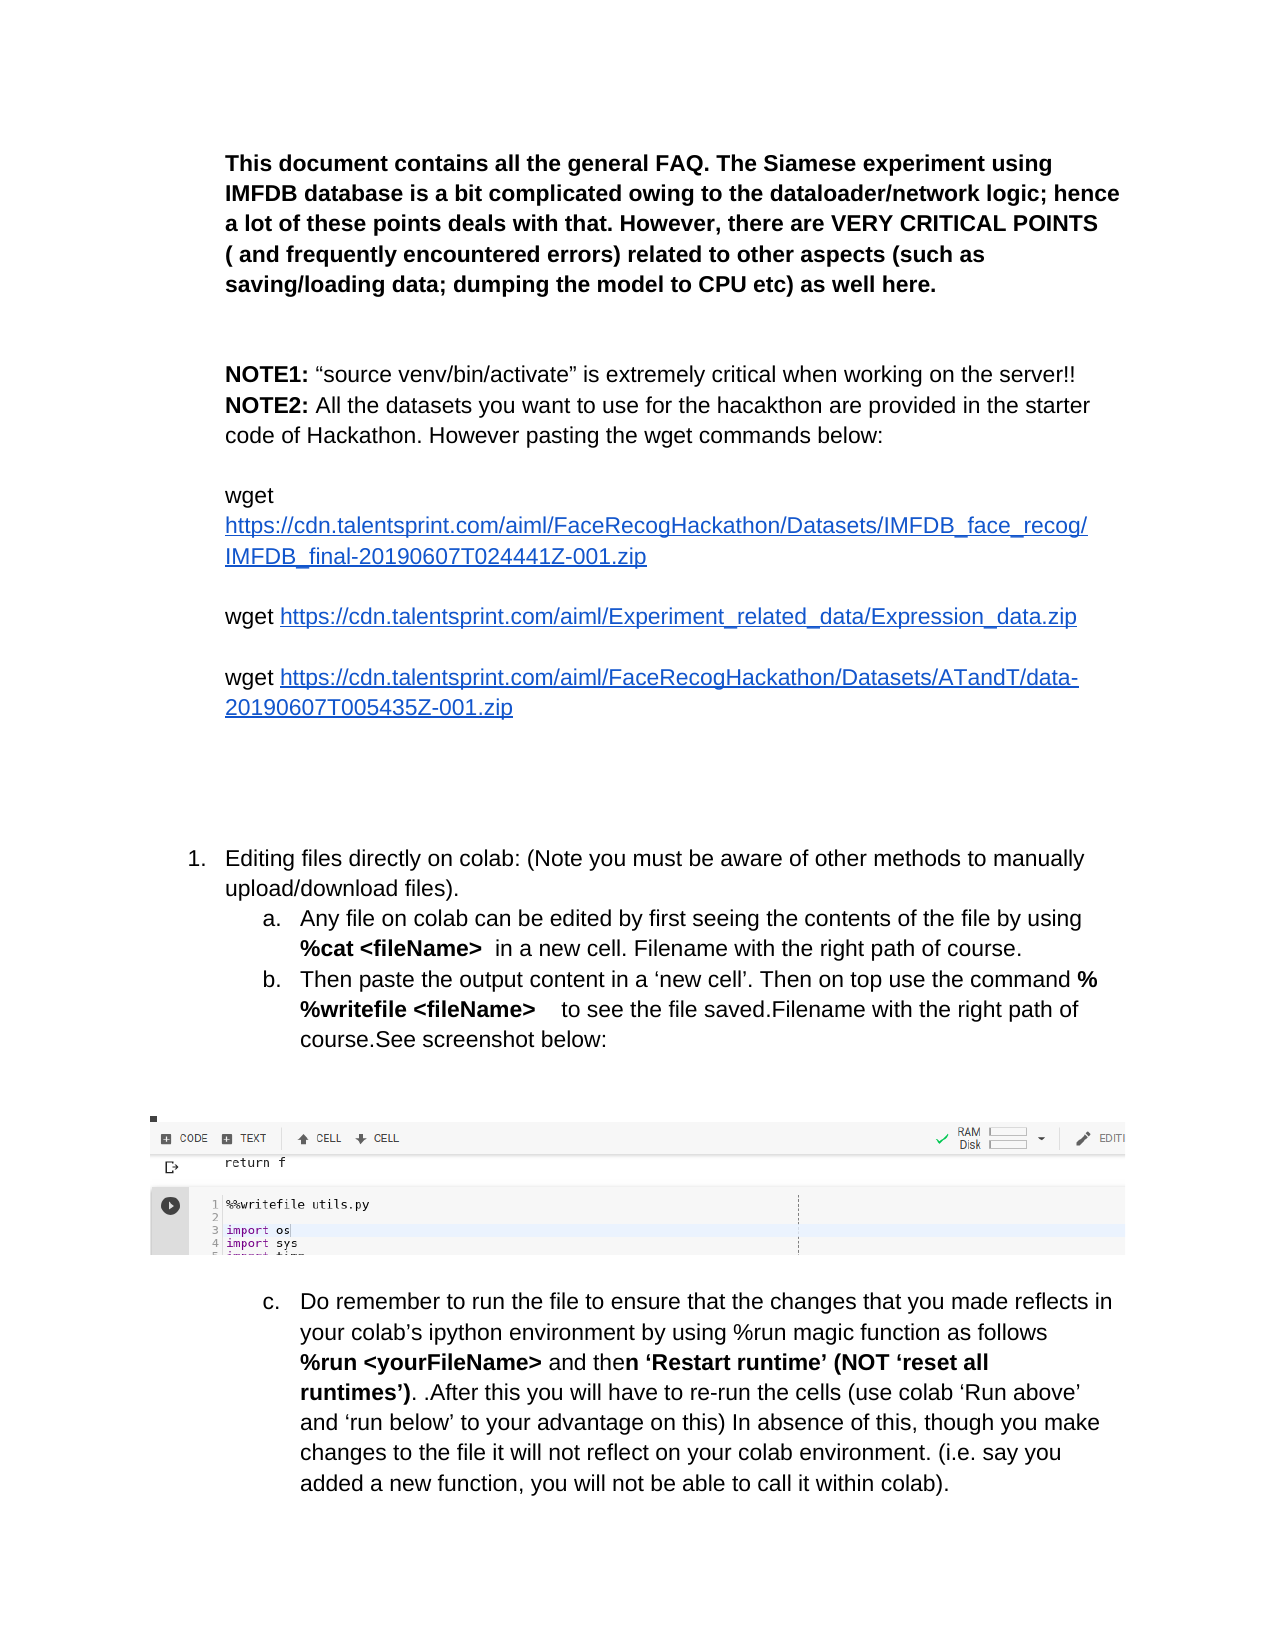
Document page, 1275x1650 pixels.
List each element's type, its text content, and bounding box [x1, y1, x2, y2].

text NOTE1: “source venv/bin/activate” is extremely critical when working on the server!! [225, 361, 1125, 388]
picture [150, 1116, 1125, 1255]
list Then paste the output content in a ‘new cell’. Then on top use the command %%writefile <fileName> to see the file saved.Filename with the right path of course.See screenshot below: [262, 966, 1125, 1052]
list Any file on colab can be edited by first seeing the contents of the file by using %cat <fileName> in a new cell. Filename with the right path of course. [262, 905, 1125, 962]
text This document contains all the general FAQ. The Siamese experiment using IMFDB database is a bit complicated owing to the dataloader/network logic; hence a lot of these points deals with that. However, there are VERY CRITICAL POINTS ( and frequently encountered errors) related to other aspects (such as saving/loading data; dumping the model to CPU etc) as well here. [225, 150, 1125, 297]
list Editing files directly on colab: (Note you must be aware of other methods to manually upload/download files). [187, 845, 1125, 901]
text NOTE2: All the datasets you want to use for the hacakthon are provided in the starter code of Hackathon. However pasting the wget commands below: [225, 392, 1125, 448]
list Do remember to run the file to ensure that the changes that you made reflects in your colab’s ipython environment by using %run magic function as follows %run <yourFileName> and then ‘Restart runtime’ (NOT ‘reset all runtimes’). .After this you will have to re-run the cells (use colab ‘Run above’ and ‘run below’ to your advantage on this) In absence of this, though you make changes to the file it will not reflect on your colab environment. (i.e. say you added a new function, you will not be able to call it within colab). [262, 1288, 1125, 1496]
text wget https://cdn.talentsprint.com/aiml/Experiment_related_data/Expression_data.zip [225, 603, 1125, 629]
text wget https://cdn.talentsprint.com/aiml/FaceRecogHackathon/Datasets/ATandT/data-20190607T005435Z-001.zip [225, 663, 1125, 720]
text wget https://cdn.talentsprint.com/aiml/FaceRecogHackathon/Datasets/IMFDB_face_recog/IMFDB_final-20190607T024441Z-001.zip [225, 482, 1125, 569]
